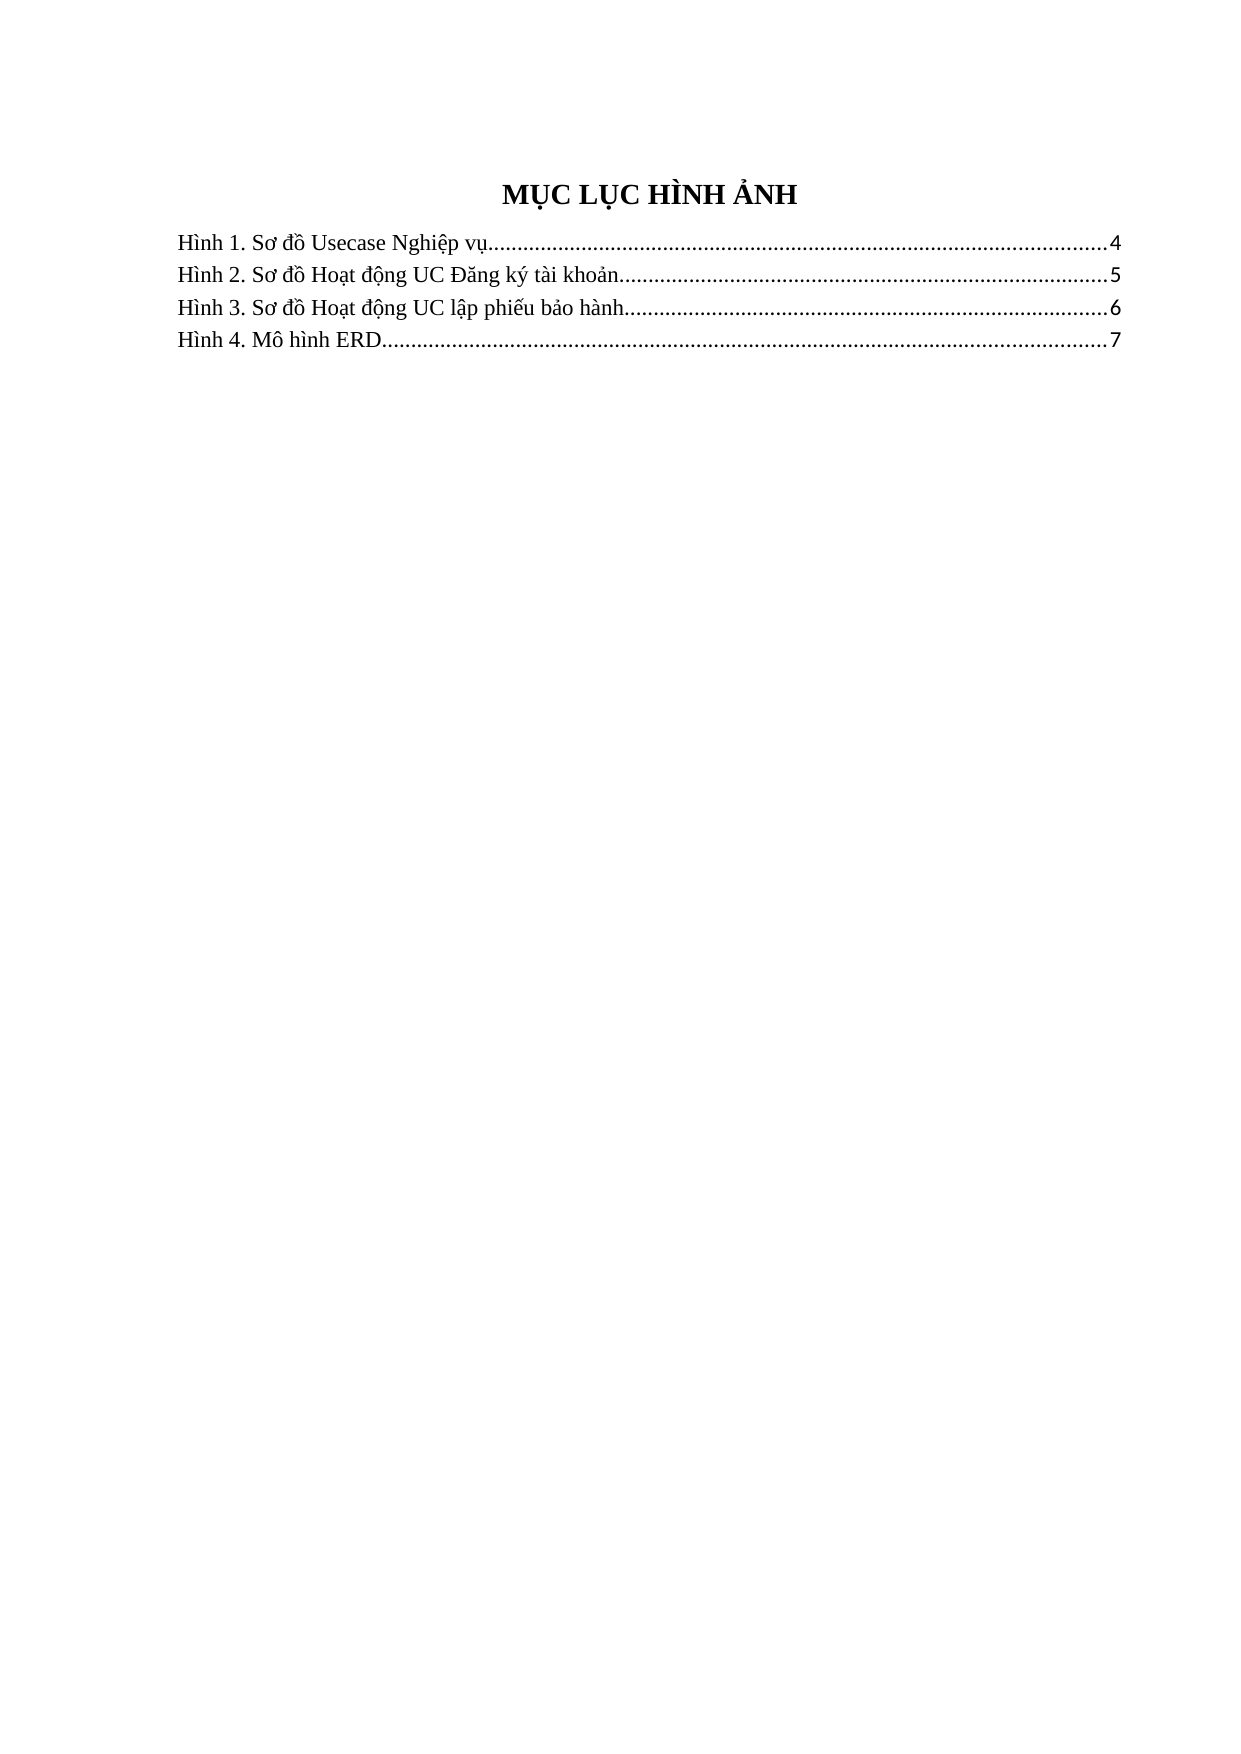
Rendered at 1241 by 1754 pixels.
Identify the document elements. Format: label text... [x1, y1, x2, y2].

text MỤC LỤC HÌNH ẢNH [177, 177, 1122, 211]
text Hình 3. Sơ đồ Hoạt động UC lập phiếu bảo hành 6 [177, 293, 1122, 321]
text Hình 2. Sơ đồ Hoạt động UC Đăng ký tài khoản 5 [177, 260, 1122, 288]
text Hình 1. Sơ đồ Usecase Nghiệp vụ 4 [177, 228, 1122, 256]
text Hình 4. Mô hình ERD 7 [177, 325, 1122, 353]
